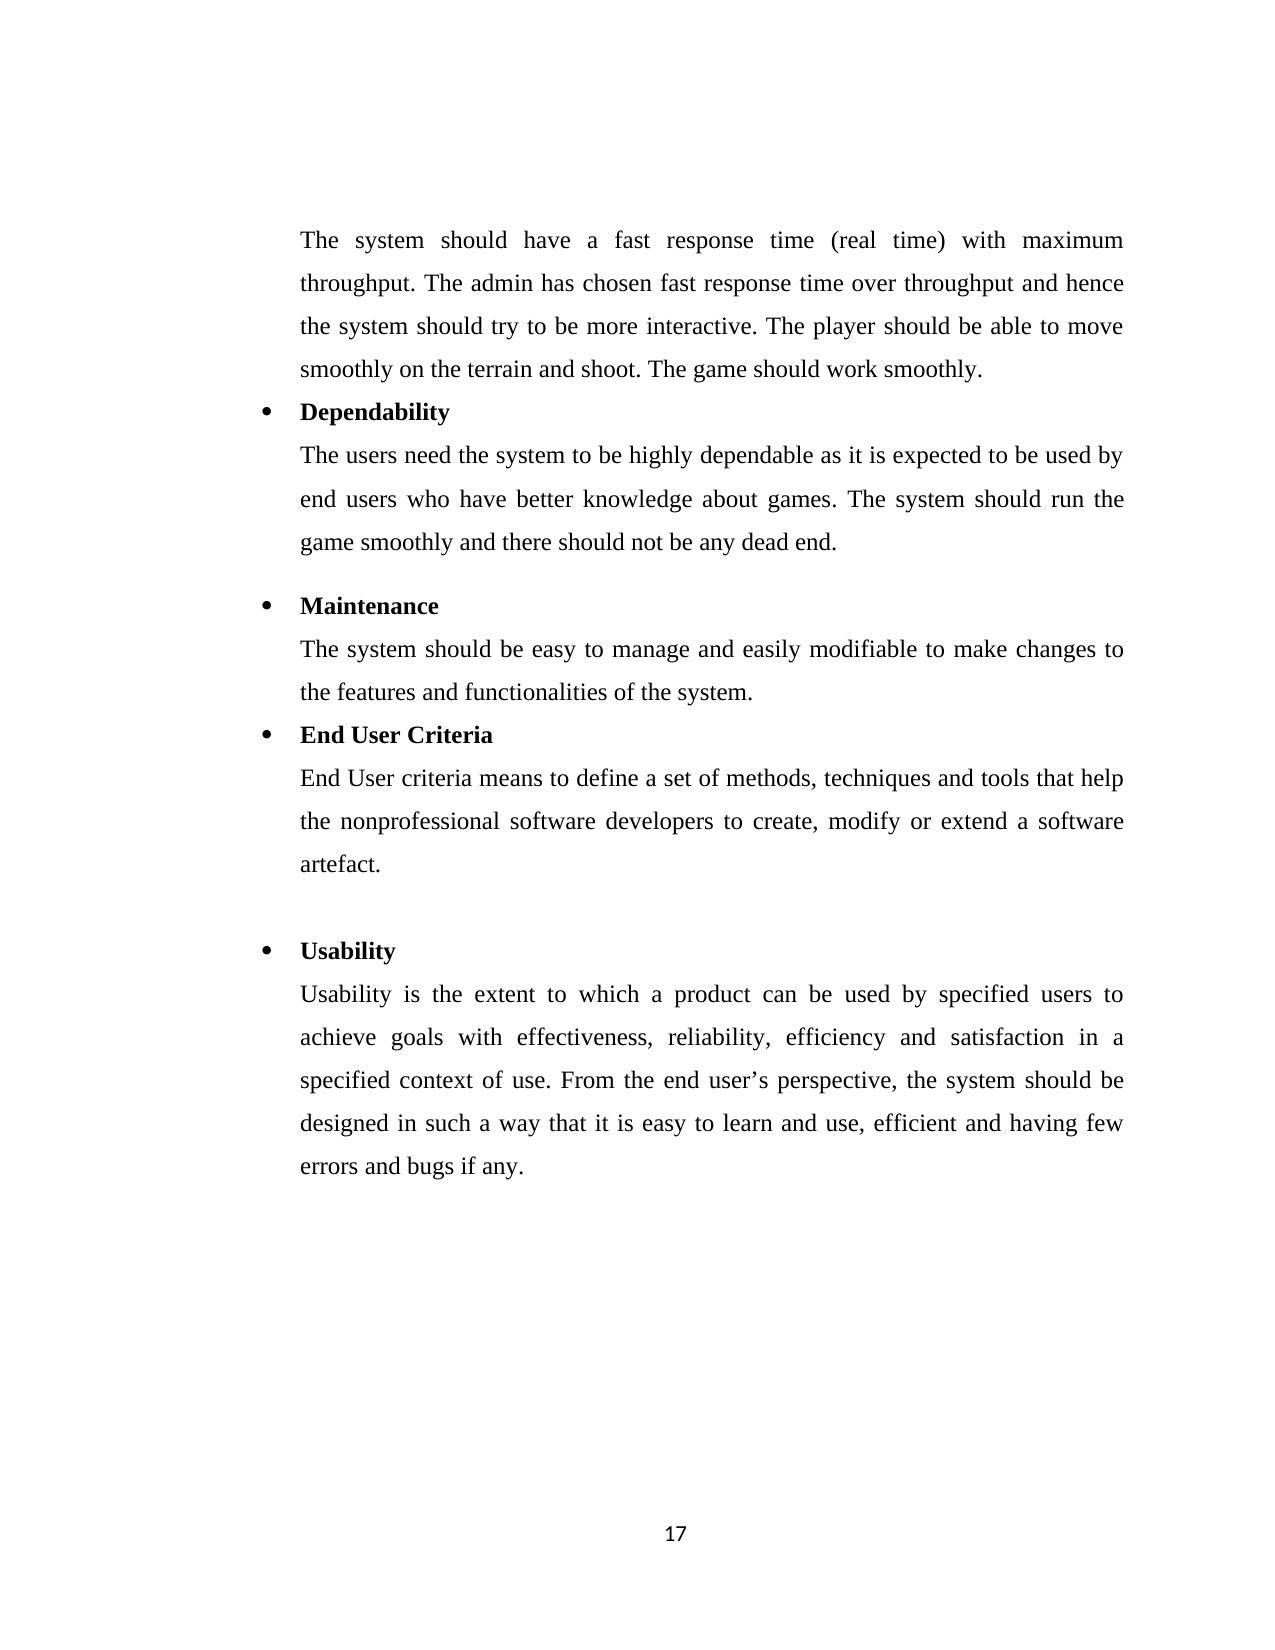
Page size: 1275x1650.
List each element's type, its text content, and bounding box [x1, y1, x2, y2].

text The system should be easy to manage and easily modifiable to make changes to the features and functionalities of the system. [300, 634, 1125, 706]
text The system should have a fast response time (real time) with maximum throughput. The admin has chosen fast response time over throughput and hence the system should try to be more interactive. The player should be able to move smoothly on the terrain and shoot. The game should work smoothly. [300, 225, 1125, 383]
text Usability is the extent to which a product can be used by specified users to achieve goals with effectiveness, reliability, efficiency and satisfaction in a specified context of use. From the end user’s perspective, the system should be designed in such a way that it is easy to learn and use, efficient and having few errors and bugs if any. [300, 979, 1125, 1180]
list Dependability [262, 397, 1125, 426]
list End User Criteria [262, 720, 1125, 749]
text End User criteria means to define a set of methods, techniques and tools that help the nonprofessional software developers to create, modify or extend a software artefact. [300, 763, 1125, 878]
list Maintenance [262, 591, 1125, 619]
text The users need the system to be highly dependable as it is expected to be used by end users who have better knowledge about games. The system should run the game smoothly and there should not be any dead end. [300, 441, 1125, 556]
list Usability [262, 936, 1125, 964]
